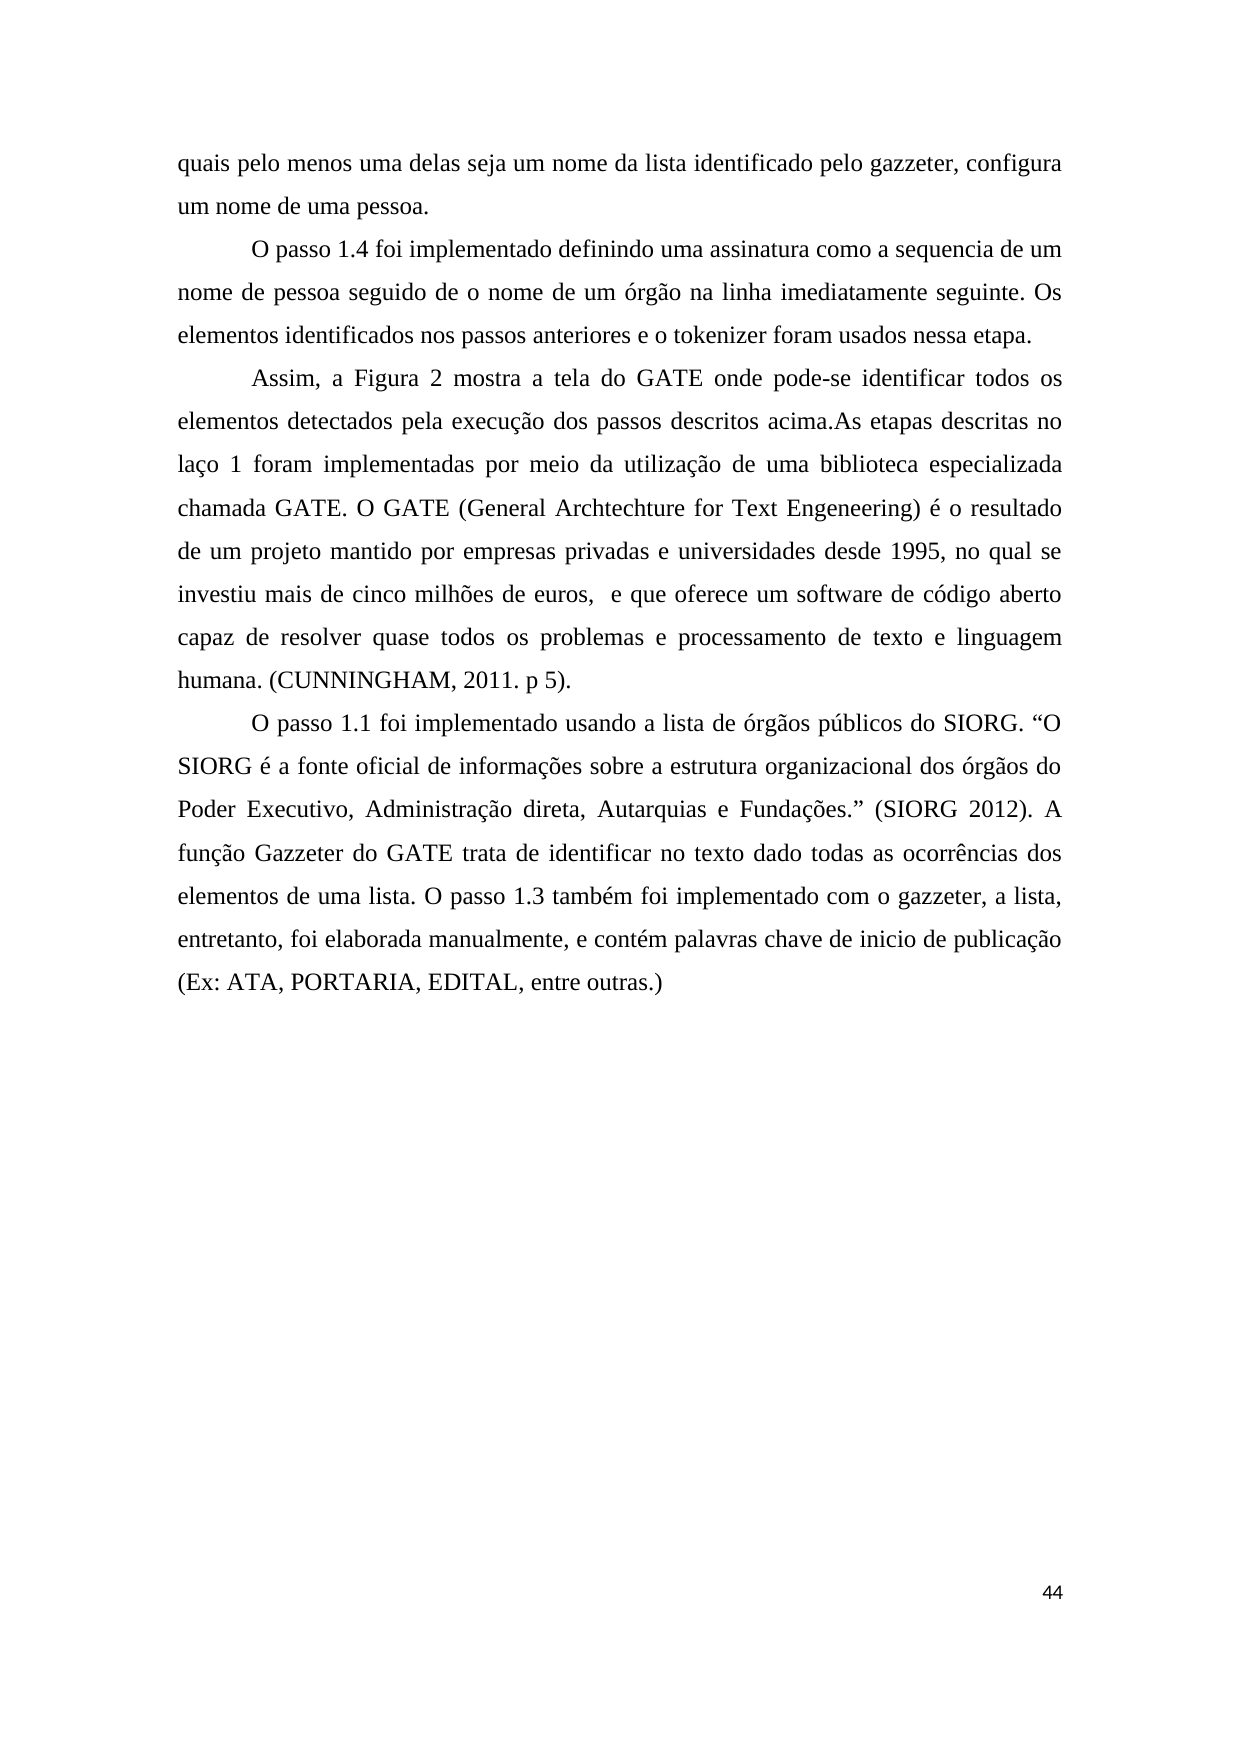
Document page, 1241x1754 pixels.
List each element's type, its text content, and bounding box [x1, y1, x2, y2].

text O passo 1.4 foi implementado definindo uma assinatura como a sequencia de um nome de pessoa seguido de o nome de um órgão na linha imediatamente seguinte. Os elementos identificados nos passos anteriores e o tokenizer foram usados nessa etapa. [177, 234, 1063, 349]
text O passo 1.1 foi implementado usando a lista de órgãos públicos do SIORG. “O SIORG é a fonte oficial de informações sobre a estrutura organizacional dos órgãos do Poder Executivo, Administração direta, Autarquias e Fundações.” (SIORG 2012). A função Gazzeter do GATE trata de identificar no texto dado todas as ocorrências dos elementos de uma lista. O passo 1.3 também foi implementado com o gazzeter, a lista, entretanto, foi elaborada manualmente, e contém palavras chave de inicio de publicação (Ex: ATA, PORTARIA, EDITAL, entre outras.) [177, 708, 1063, 996]
text Assim, a Figura 2 mostra a tela do GATE onde pode-se identificar todos os elementos detectados pela execução dos passos descritos acima.As etapas descritas no laço 1 foram implementadas por meio da utilização de uma biblioteca especializada chamada GATE. O GATE (General Archtechture for Text Engeneering) é o resultado de um projeto mantido por empresas privadas e universidades desde 1995, no qual se investiu mais de cinco milhões de euros, e que oferece um software de código aberto capaz de resolver quase todos os problemas e processamento de texto e linguagem humana. (CUNNINGHAM, 2011. p 5). [177, 363, 1063, 694]
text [177, 148, 1063, 219]
